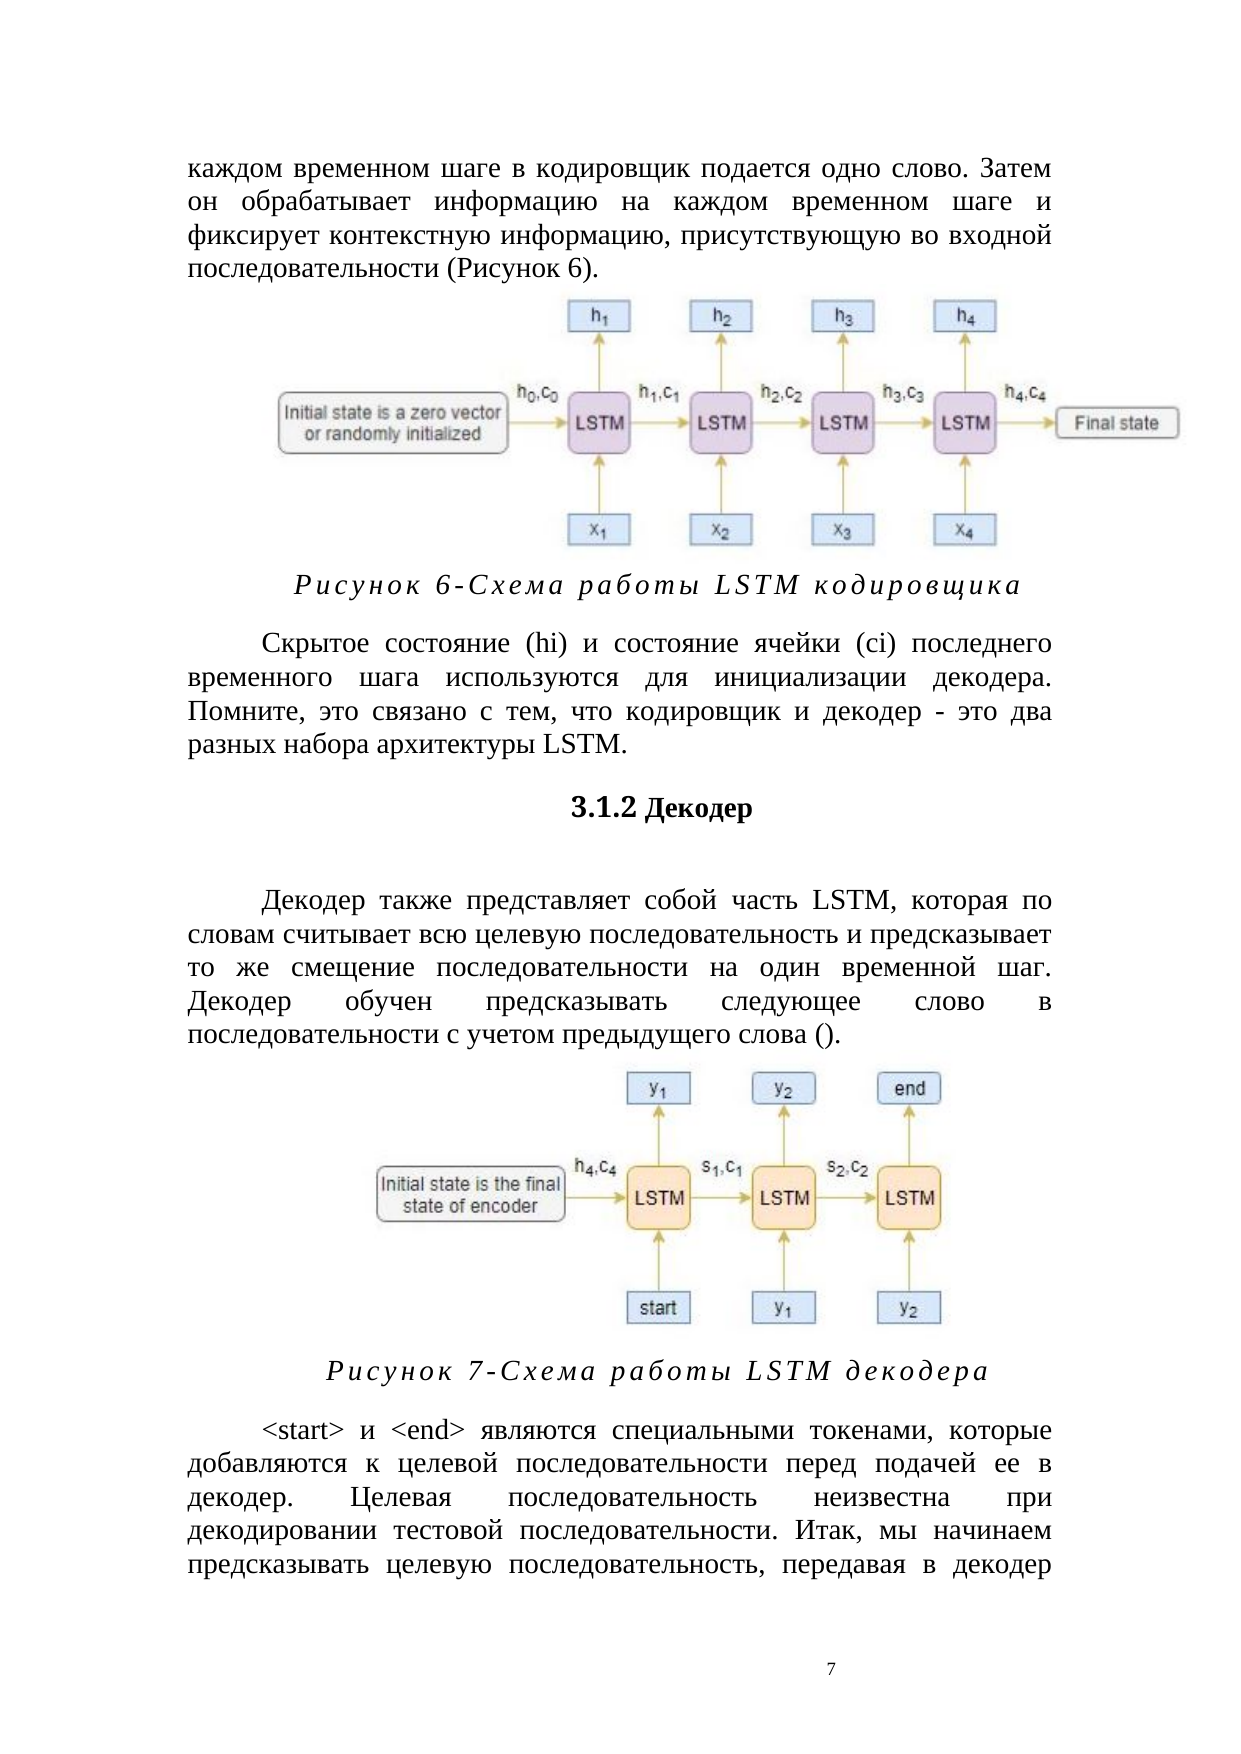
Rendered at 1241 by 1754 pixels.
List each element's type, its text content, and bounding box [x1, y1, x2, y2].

picture [261, 284, 1196, 567]
text Рисунок 6-Схема работы LSTM кодировщика [187, 567, 1053, 601]
picture [350, 1050, 964, 1354]
text Скрытое состояние (hi) и состояние ячейки (ci) последнего временного шага используются для инициализации декодера. Помните, это связано с тем, что кодировщик и декодер - это два разных набора архитектуры LSTM. [187, 626, 1053, 760]
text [187, 1412, 1053, 1579]
text Рисунок 7-Схема работы LSTM декодера [187, 1353, 1053, 1387]
subtitle Декодер [271, 787, 1053, 826]
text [187, 150, 1053, 284]
text Декодер также представляет собой часть LSTM, которая по словам считывает всю целевую последовательность и предсказывает то же смещение последовательности на один временной шаг. Декодер обучен предсказывать следующее слово в последовательности с учетом предыдущего слова (). [187, 882, 1053, 1050]
